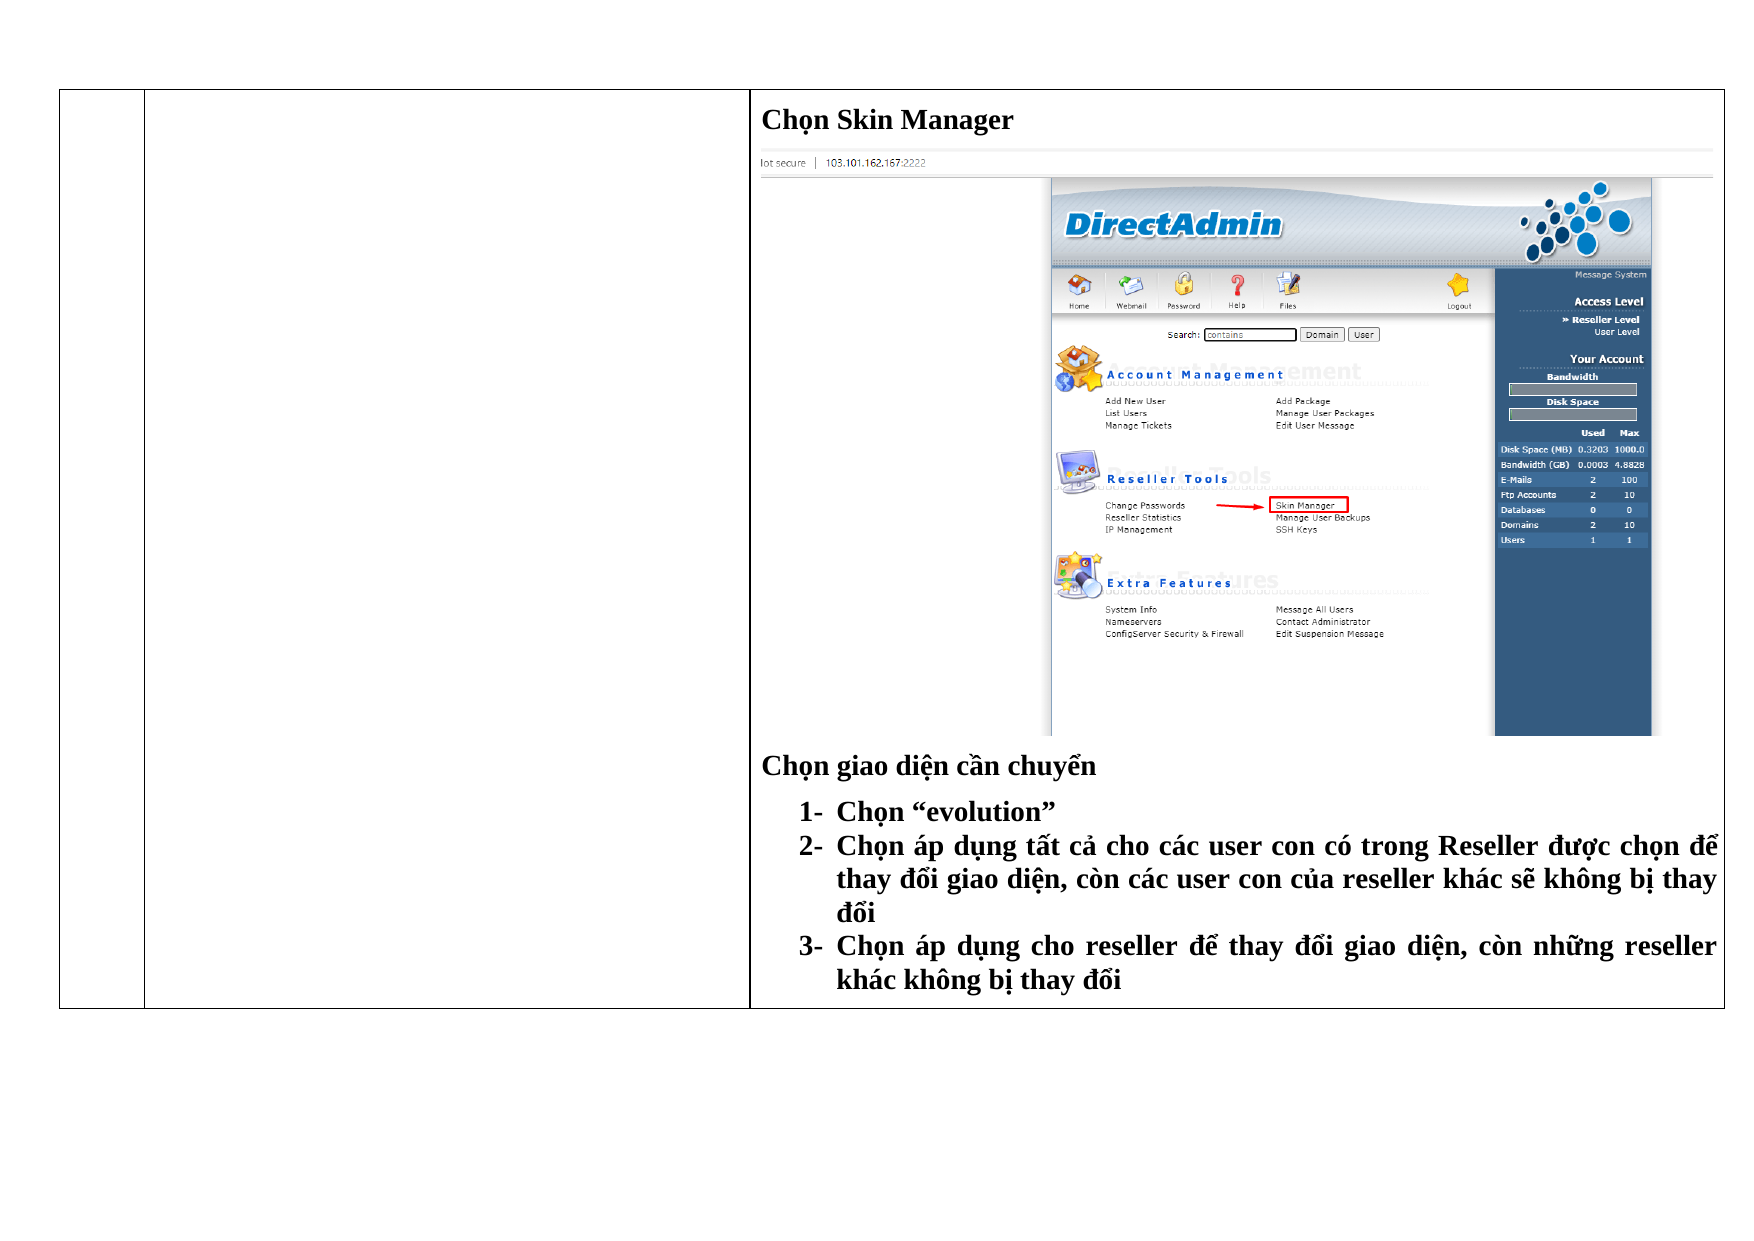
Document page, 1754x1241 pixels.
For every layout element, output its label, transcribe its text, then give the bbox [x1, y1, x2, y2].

picture [761, 148, 1714, 736]
table_cell 1 [60, 90, 144, 1008]
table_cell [751, 90, 1724, 1008]
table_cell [145, 90, 749, 1008]
